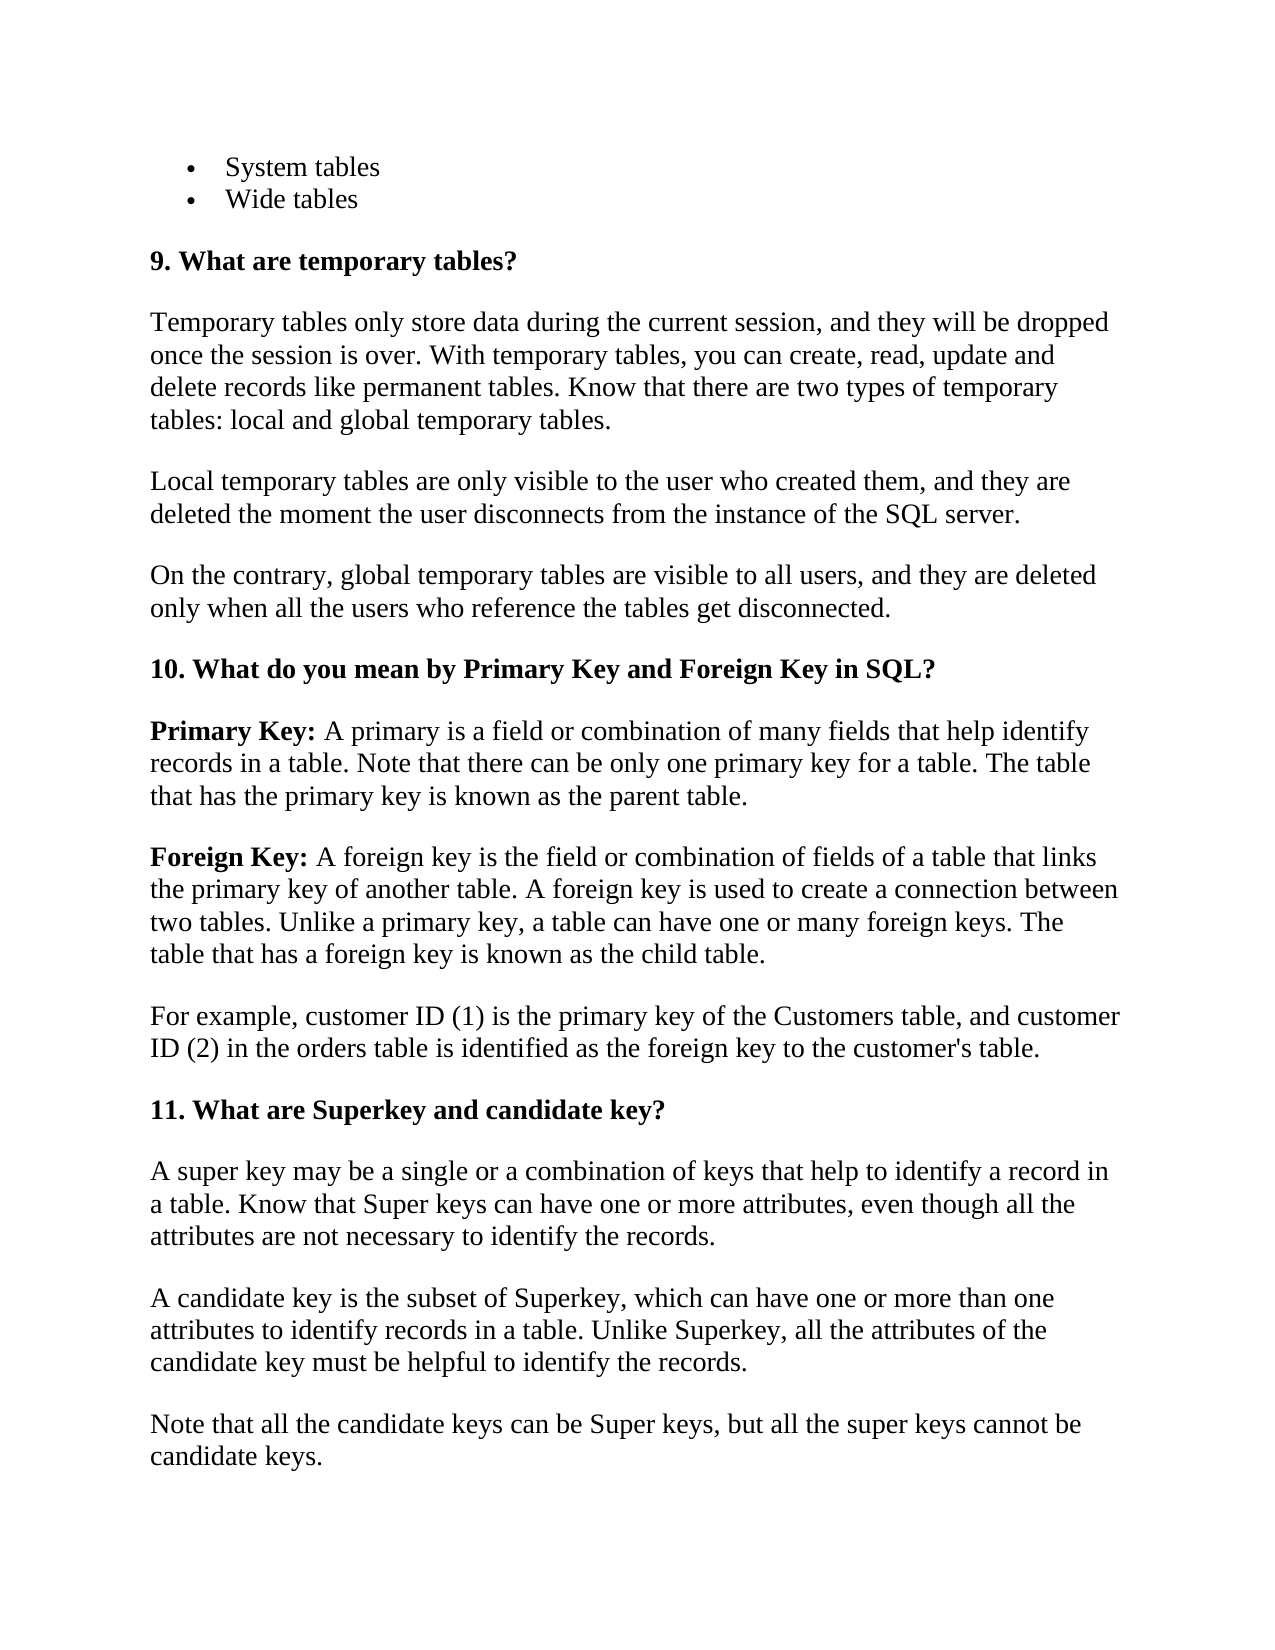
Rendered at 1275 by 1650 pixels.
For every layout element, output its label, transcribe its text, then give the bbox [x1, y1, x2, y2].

subtitle 11. What are Superkey and candidate key? [150, 1093, 1125, 1125]
text On the contrary, global temporary tables are visible to all users, and they are deleted only when all the users who reference the tables get disconnected. [150, 558, 1125, 623]
text For example, customer ID (1) is the primary key of the Customers table, and customer ID (2) in the orders table is identified as the foreign key to the customer's table. [150, 999, 1125, 1064]
text Temporary tables only store data during the current session, and they will be dropped once the session is over. With temporary tables, you can create, read, update and delete records like permanent tables. Know that there are two types of temporary tables: local and global temporary tables. [150, 306, 1125, 435]
text Foreign Key: A foreign key is the field or combination of fields of a table that links the primary key of another table. A foreign key is used to create a connection between two tables. Unlike a primary key, a table can have one or many foreign keys. The table that has a foreign key is known as the child table. [150, 840, 1125, 970]
text A super key may be a single or a combination of keys that help to identify a record in a table. Know that Super keys can have one or more attributes, even though all the attributes are not necessary to identify the records. [150, 1154, 1125, 1252]
subtitle 10. What do you mean by Primary Key and Foreign Key in SQL? [150, 652, 1125, 684]
text Local temporary tables are only visible to the user who created them, and they are deleted the moment the user disconnects from the instance of the SQL server. [150, 464, 1125, 529]
list System tables [187, 150, 1125, 182]
text Note that all the candidate keys can be Super keys, but all the super keys cannot be candidate keys. [150, 1407, 1125, 1472]
subtitle 9. What are temporary tables? [150, 244, 1125, 276]
text Primary Key: A primary is a field or combination of many fields that help identify records in a table. Note that there can be only one primary key for a table. The table that has the primary key is known as the parent table. [150, 714, 1125, 811]
list Wide tables [187, 182, 1125, 215]
text A candidate key is the subset of Superkey, which can have one or more than one attributes to identify records in a table. Unlike Superkey, all the attributes of the candidate key must be helpful to identify the records. [150, 1281, 1125, 1378]
